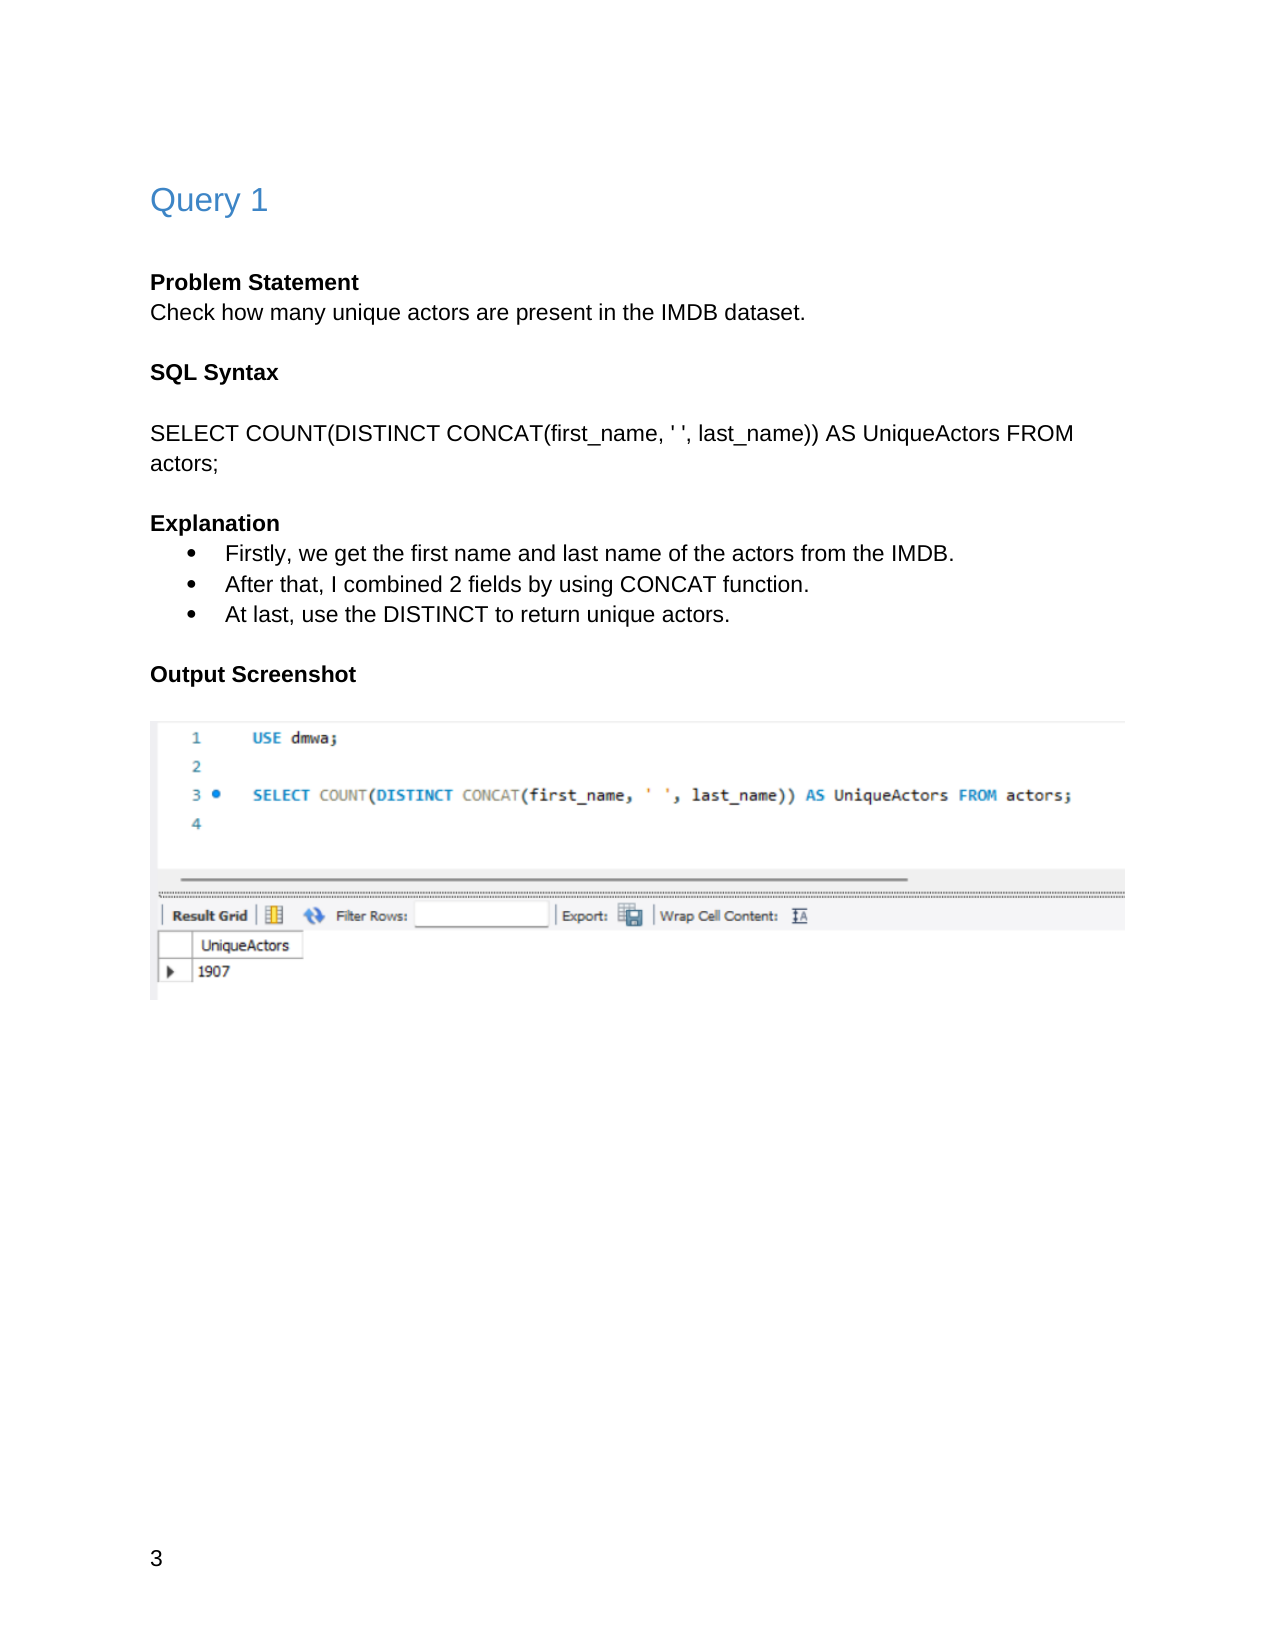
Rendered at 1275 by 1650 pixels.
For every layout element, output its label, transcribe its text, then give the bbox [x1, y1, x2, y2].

text SQL Syntax [150, 359, 1125, 386]
text Check how many unique actors are present in the IMDB dataset. [150, 299, 1125, 325]
text Query 1 [150, 180, 1125, 219]
picture [150, 721, 1125, 1000]
text Output Screenshot [150, 661, 1125, 688]
text Problem Statement [150, 268, 1125, 295]
text Explanation [150, 510, 1125, 537]
list Firstly, we get the first name and last name of the actors from the IMDB. [187, 540, 1125, 567]
text SELECT COUNT(DISTINCT CONCAT(first_name, ' ', last_name)) AS UniqueActors FROM actors; [150, 419, 1125, 476]
list After that, I combined 2 fields by using CONCAT function. [187, 571, 1125, 597]
list At last, use the DISTINCT to return unique actors. [187, 601, 1125, 627]
